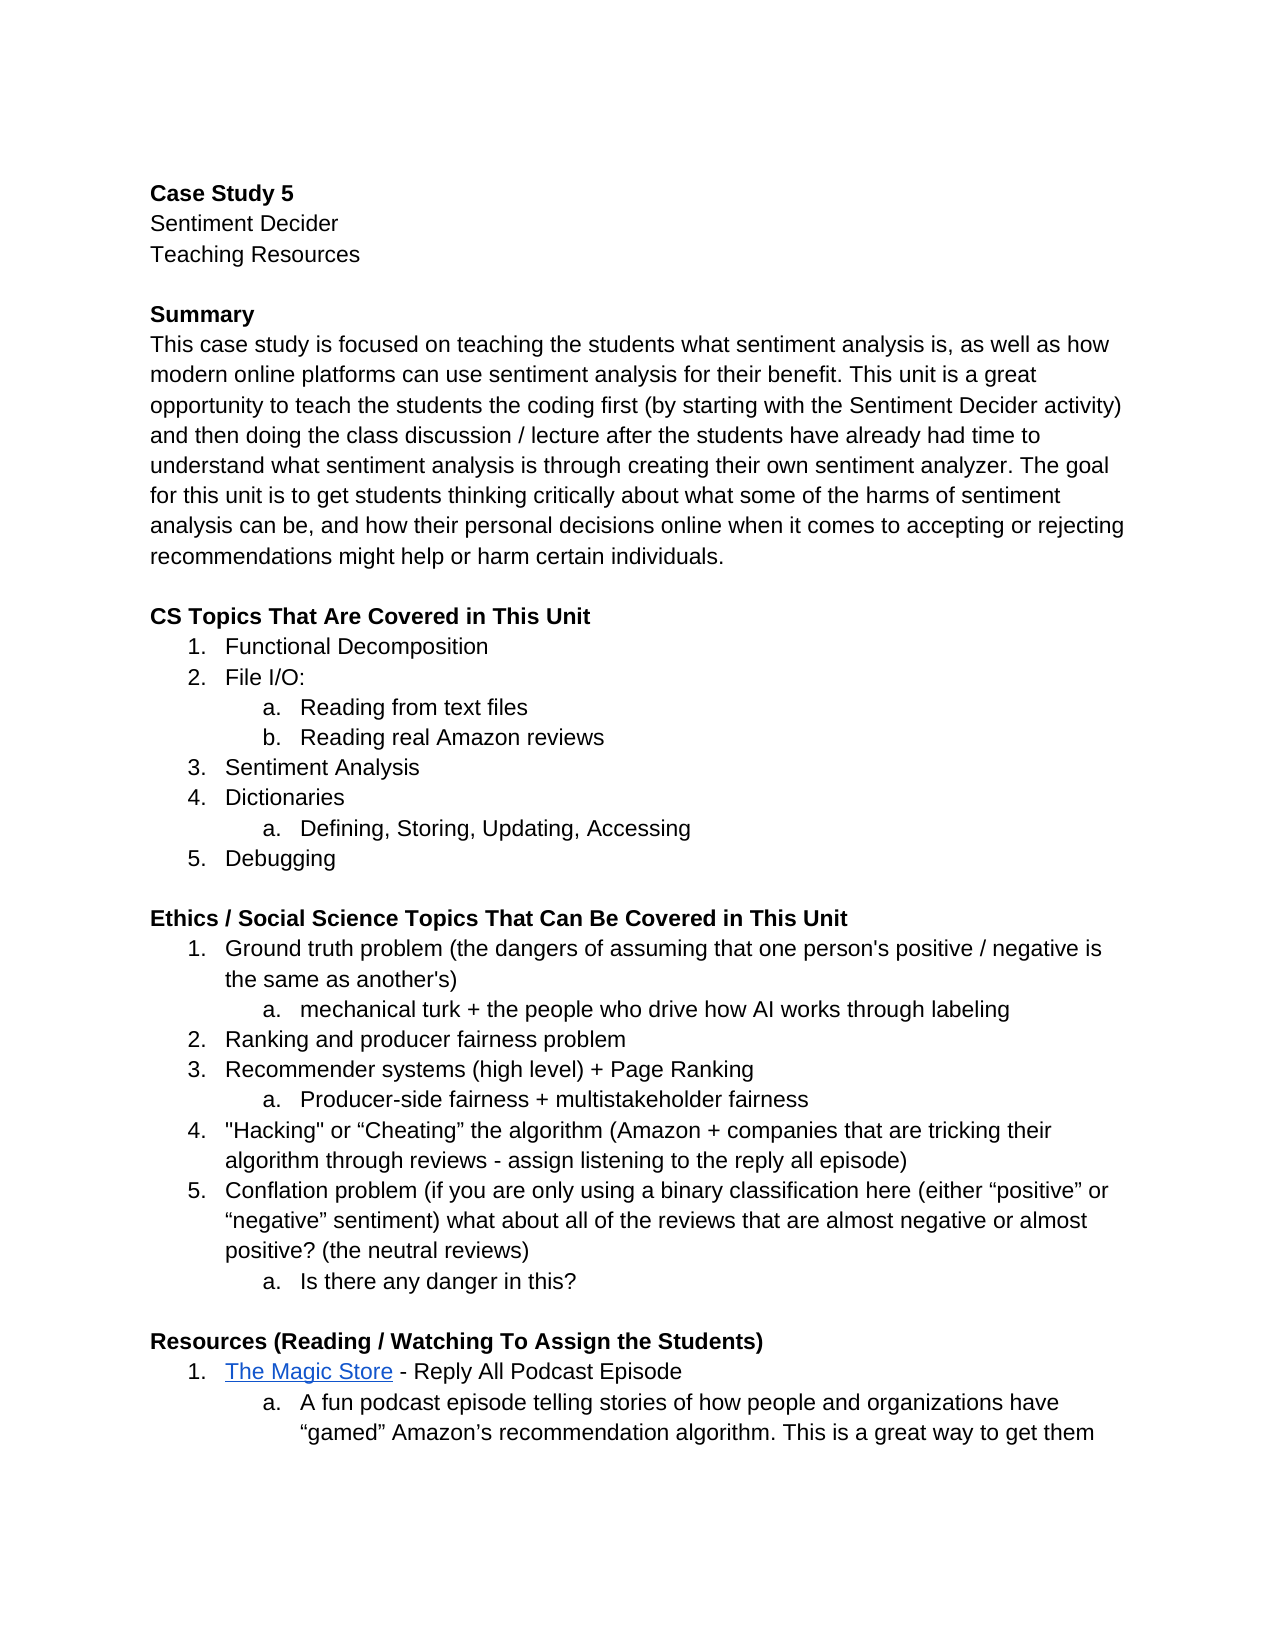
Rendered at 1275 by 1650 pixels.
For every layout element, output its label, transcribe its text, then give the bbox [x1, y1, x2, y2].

list mechanical turk + the people who drive how AI works through labeling [262, 996, 1125, 1022]
text Resources (Reading / Watching To Assign the Students) [150, 1328, 1125, 1354]
list File I/O: [187, 663, 1125, 690]
list Reading real Amazon reviews [262, 724, 1125, 750]
list Dictionaries [187, 784, 1125, 811]
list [262, 1388, 1125, 1445]
list Functional Decomposition [187, 633, 1125, 660]
list Is there any danger in this? [262, 1268, 1125, 1294]
text Teaching Resources [150, 241, 1125, 267]
list Defining, Storing, Updating, Accessing [262, 814, 1125, 841]
list Conflation problem (if you are only using a binary classification here (either “positive” or “negative” sentiment) what about all of the reviews that are almost negative or almost positive? (the neutral reviews) [187, 1177, 1125, 1264]
text CS Topics That Are Covered in This Unit [150, 603, 1125, 629]
text Ethics / Social Science Topics That Can Be Covered in This Unit [150, 905, 1125, 932]
list Sentiment Analysis [187, 754, 1125, 781]
list The Magic Store - Reply All Podcast Episode [187, 1358, 1125, 1385]
text Case Study 5 [150, 180, 1125, 207]
list Debugging [187, 845, 1125, 871]
text Summary [150, 301, 1125, 327]
list Producer-side fairness + multistakeholder fairness [262, 1086, 1125, 1113]
text Sentiment Decider [150, 210, 1125, 237]
list "Hacking" or “Cheating” the algorithm (Amazon + companies that are tricking their algorithm through reviews - assign listening to the reply all episode) [187, 1117, 1125, 1173]
text This case study is focused on teaching the students what sentiment analysis is, as well as how modern online platforms can use sentiment analysis for their benefit. This unit is a great opportunity to teach the students the coding first (by starting with the Sentiment Decider activity) and then doing the class discussion / lecture after the students have already had time to understand what sentiment analysis is through creating their own sentiment analyzer. The goal for this unit is to get students thinking critically about what some of the harms of sentiment analysis can be, and how their personal decisions online when it comes to accepting or rejecting recommendations might help or harm certain individuals. [150, 331, 1125, 569]
list Reading from text files [262, 694, 1125, 720]
list Ranking and producer fairness problem [187, 1026, 1125, 1052]
list Recommender systems (high level) + Page Ranking [187, 1056, 1125, 1083]
list Ground truth problem (the dangers of assuming that one person's positive / negative is the same as another's) [187, 935, 1125, 992]
